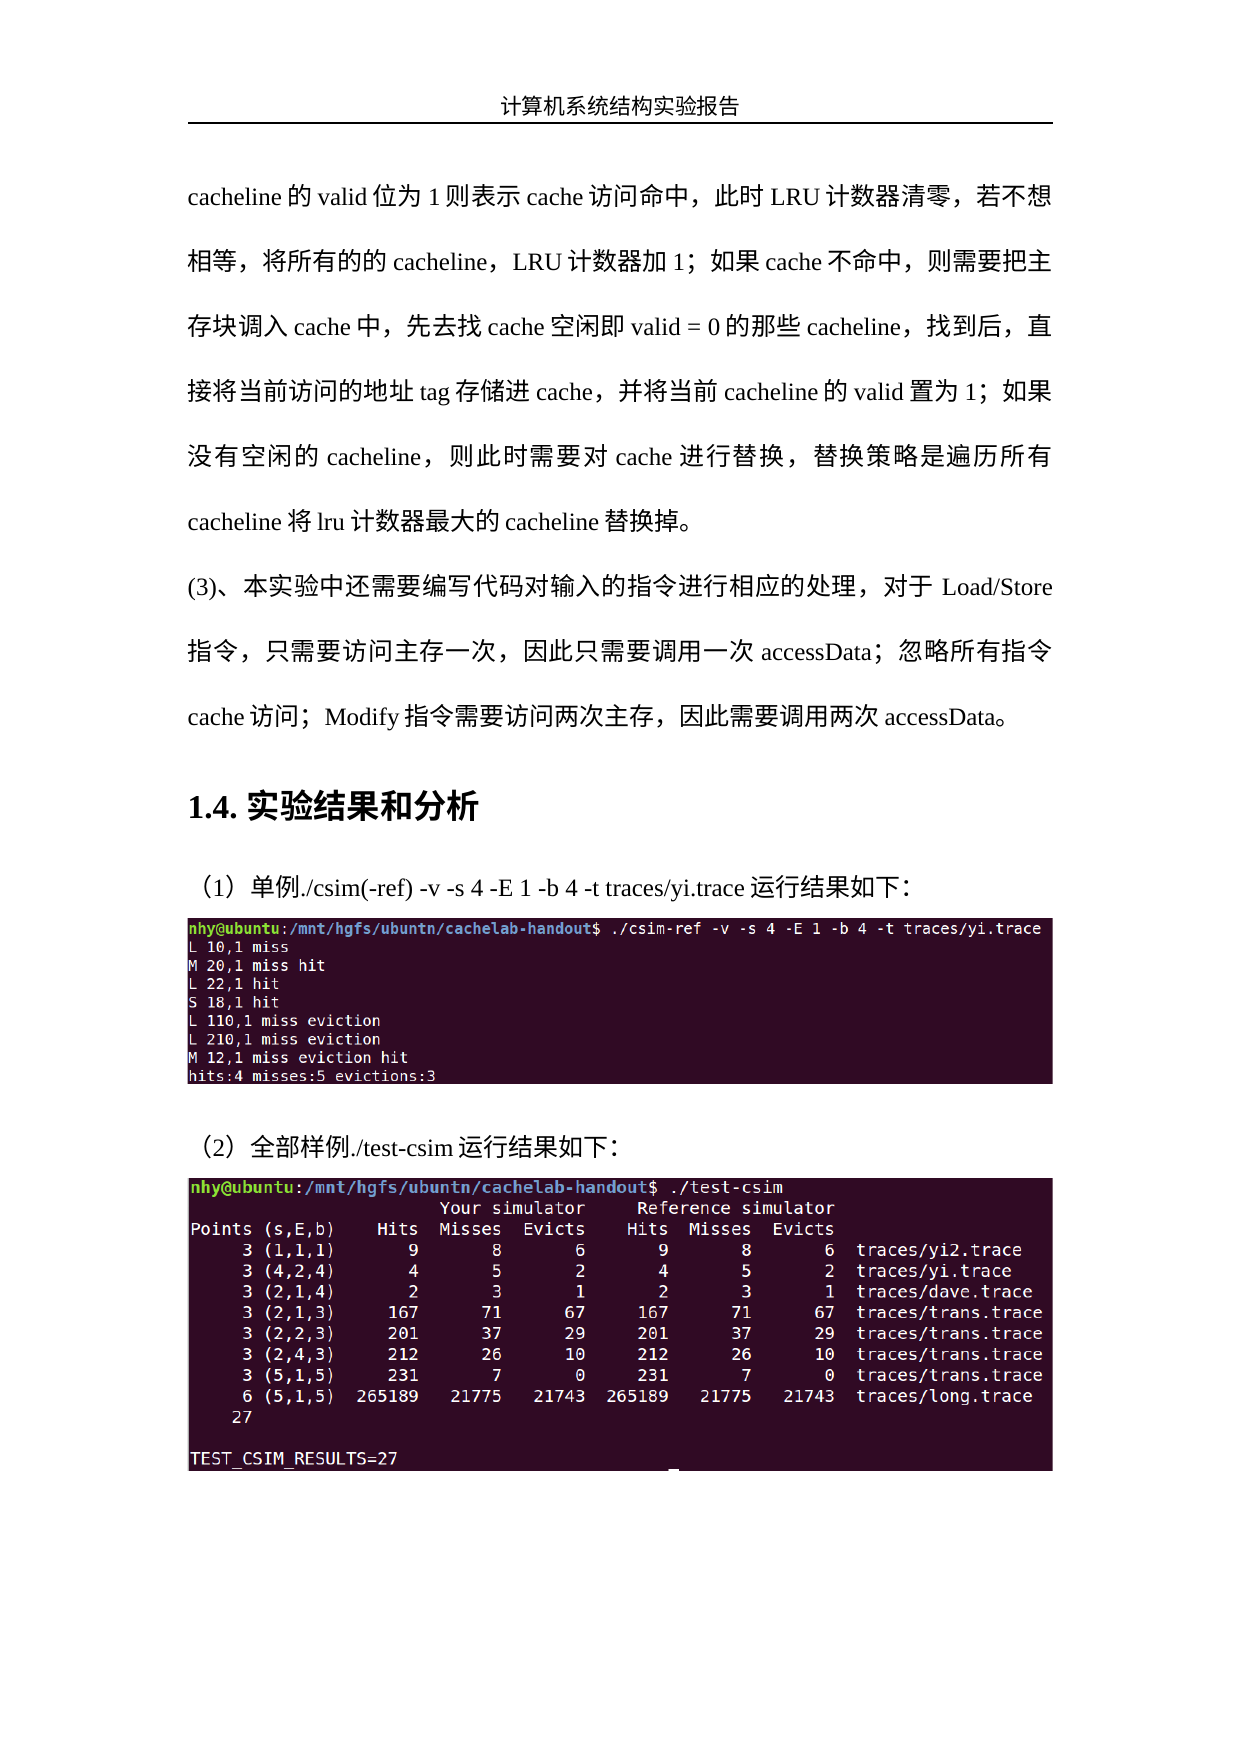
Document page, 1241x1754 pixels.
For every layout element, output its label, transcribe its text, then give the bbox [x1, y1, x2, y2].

text (3)、本实验中还需要编写代码对输入的指令进行相应的处理，对于Load/Store指令，只需要访问主存一次，因此只需要调用一次accessData；忽略所有指令cache访问；Modify指令需要访问两次主存，因此需要调用两次accessData。 [187, 552, 1053, 747]
picture [187, 1178, 1053, 1471]
list 实验结果和分析 [187, 772, 1053, 837]
picture [187, 918, 1053, 1084]
text （2）全部样例./test-csim运行结果如下： [187, 1113, 1053, 1178]
text （1）单例./csim(-ref) -v -s 4 -E 1 -b 4 -t traces/yi.trace运行结果如下： [187, 853, 1053, 918]
